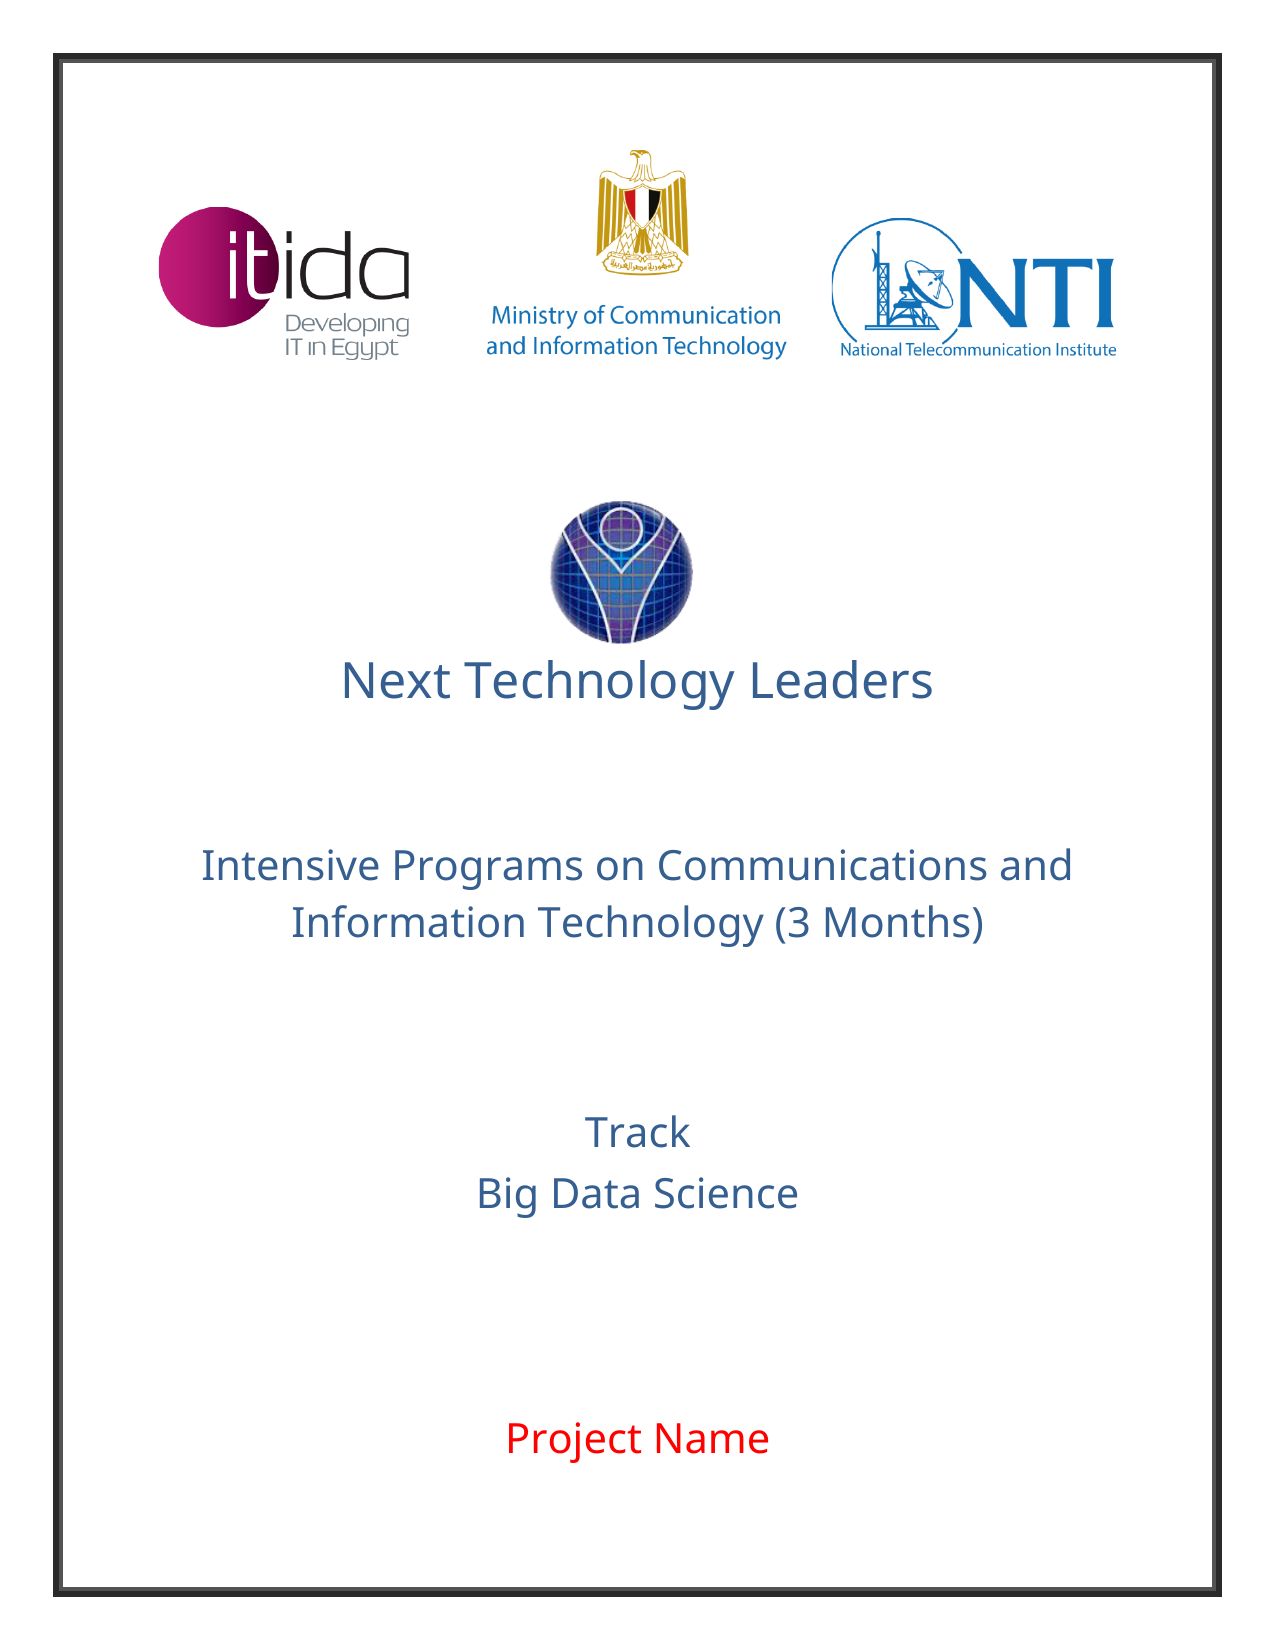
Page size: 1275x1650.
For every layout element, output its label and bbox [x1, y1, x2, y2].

picture [158, 207, 409, 360]
picture [543, 499, 698, 646]
picture [831, 218, 1117, 360]
picture [481, 150, 791, 360]
